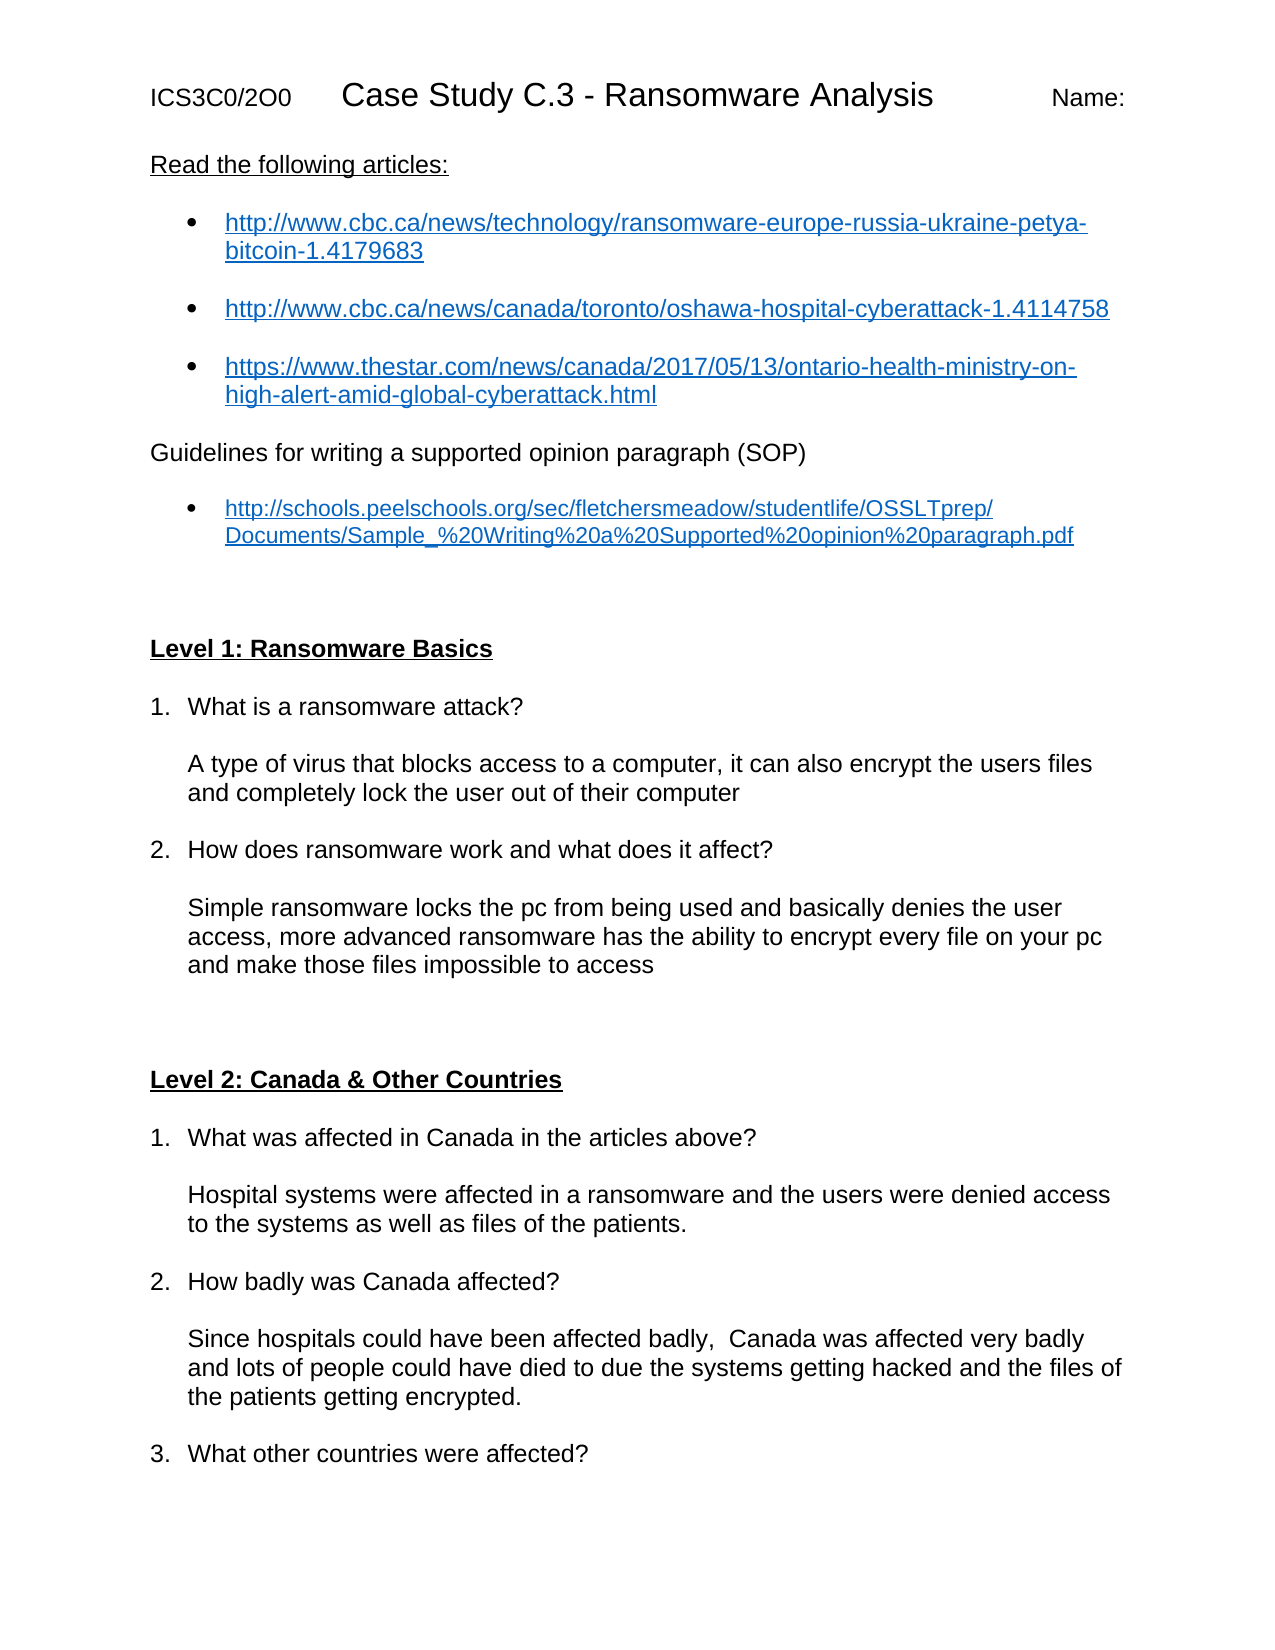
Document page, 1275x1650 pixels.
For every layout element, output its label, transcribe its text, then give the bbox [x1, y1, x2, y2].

text Since hospitals could have been affected badly, Canada was affected very badly and lots of people could have died to due the systems getting hacked and the files of the patients getting encrypted. [187, 1324, 1125, 1411]
list http://www.cbc.ca/news/technology/ransomware-europe-russia-ukraine-petya-bitcoin-1.4179683 [187, 207, 1125, 265]
list How does ransomware work and what does it affect? [150, 836, 1125, 864]
list http://schools.peelschools.org/sec/fletchersmeadow/studentlife/OSSLTprep/Documents/Sample_%20Writing%20a%20Supported%20opinion%20paragraph.pdf [187, 495, 1125, 548]
list What was affected in Canada in the articles above? [150, 1123, 1125, 1152]
text Read the following articles: [150, 150, 1125, 179]
list http://www.cbc.ca/news/canada/toronto/oshawa-hospital-cyberattack-1.4114758 [187, 294, 1125, 323]
list What is a ransomware attack? [150, 692, 1125, 721]
text A type of virus that blocks access to a computer, it can also encrypt the users files and completely lock the user out of their computer [187, 749, 1125, 807]
text Hospital systems were affected in a ransomware and the users were denied access to the systems as well as files of the patients. [187, 1181, 1125, 1238]
list How badly was Canada affected? [150, 1267, 1125, 1296]
text Level 2: Canada & Other Countries [150, 1066, 1125, 1094]
list What other countries were affected? [150, 1439, 1125, 1468]
text Guidelines for writing a supported opinion paragraph (SOP) [150, 438, 1125, 467]
list https://www.thestar.com/news/canada/2017/05/13/ontario-health-ministry-on-high-alert-amid-global-cyberattack.html [187, 351, 1125, 409]
text Level 1: Ransomware Basics [150, 634, 1125, 663]
text Simple ransomware locks the pc from being used and basically denies the user access, more advanced ransomware has the ability to encrypt every file on your pc and make those files impossible to access [187, 893, 1125, 979]
